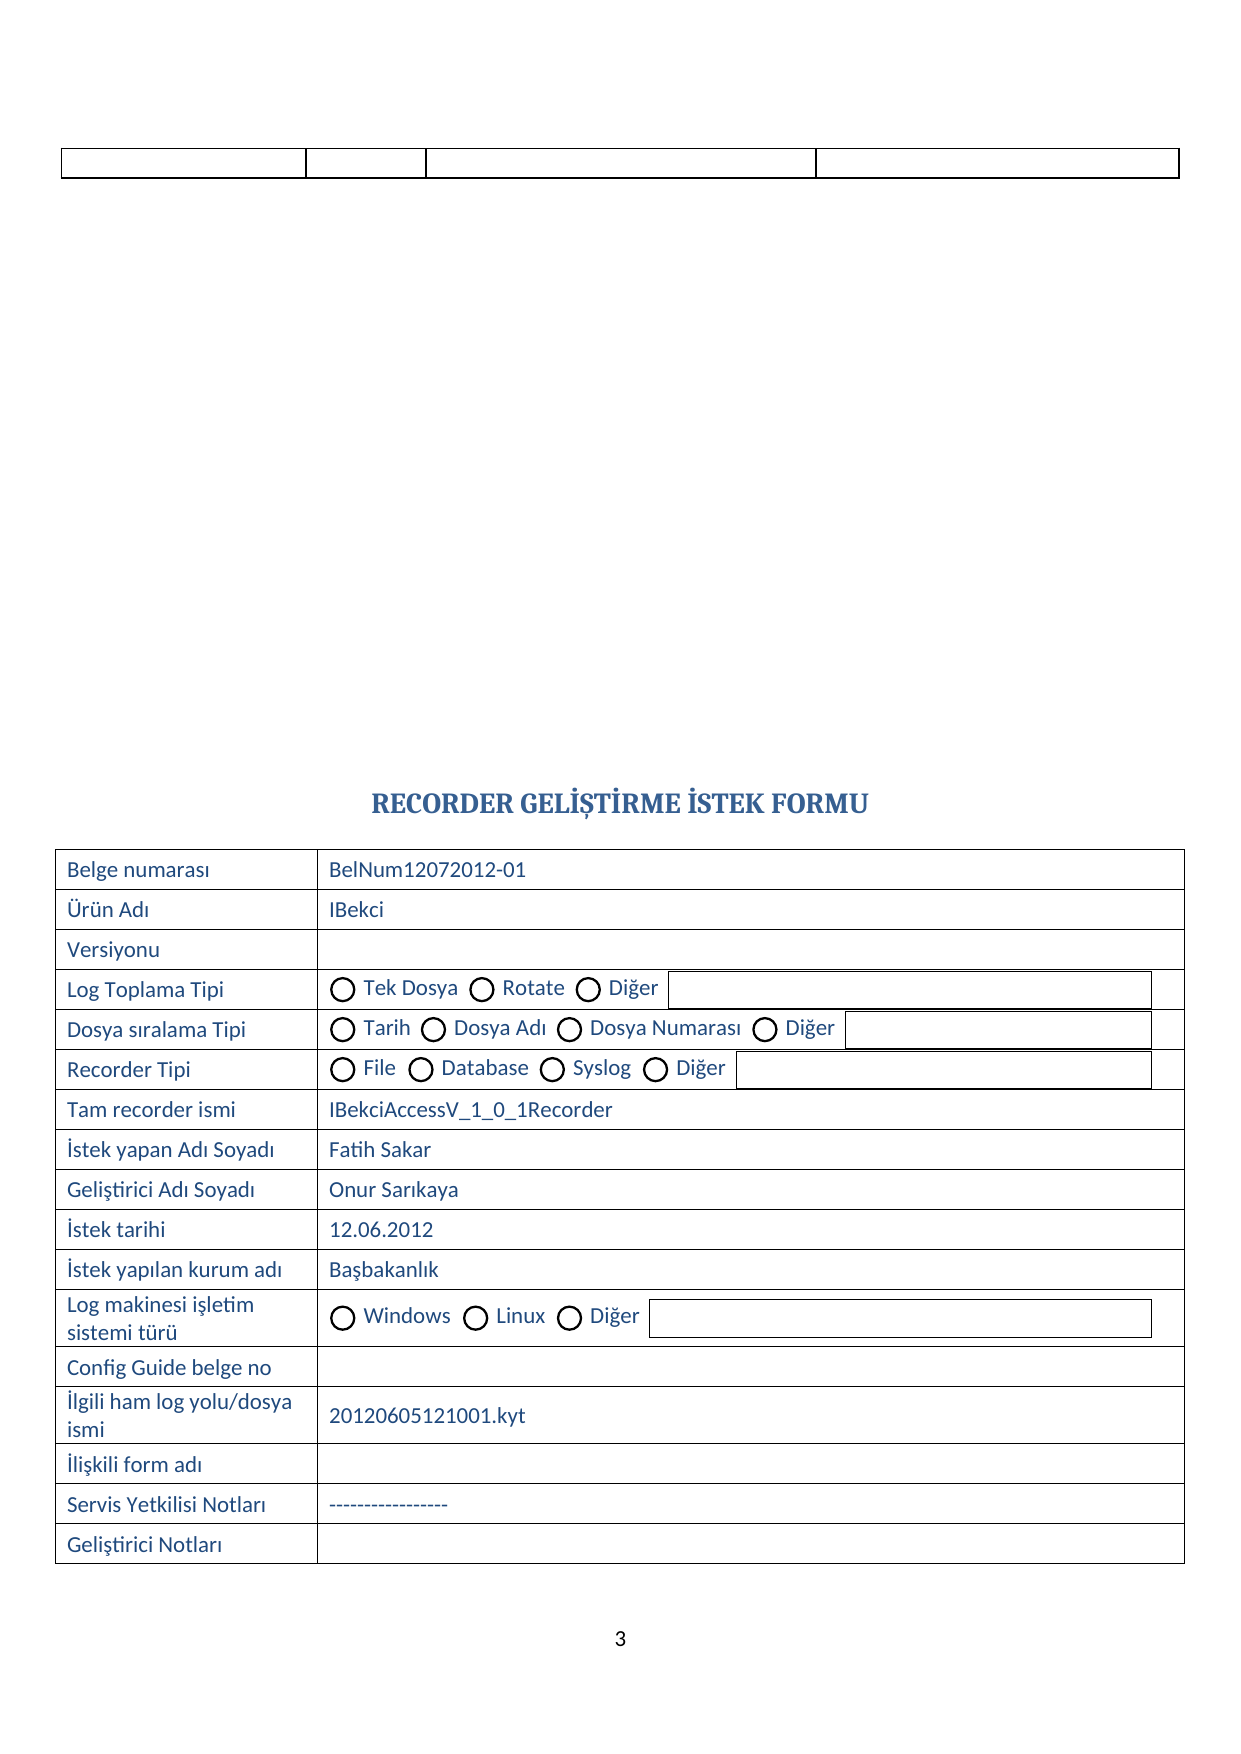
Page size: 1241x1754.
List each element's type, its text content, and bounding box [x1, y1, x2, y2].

table_cell Onur Sarıkaya [318, 1170, 1184, 1209]
table_cell [817, 149, 1178, 177]
table_cell Geliştirici Adı Soyadı [56, 1170, 317, 1209]
table_cell Başbakanlık [318, 1250, 1184, 1289]
table_cell [318, 1290, 1184, 1346]
table_header Belge numarası [56, 850, 317, 889]
table_cell [318, 1524, 1184, 1563]
table_cell [318, 970, 1184, 1009]
subtitle RECORDER GELİŞTİRME İSTEK FORMU [148, 788, 1093, 821]
table_cell İlişkili form adı [56, 1444, 317, 1483]
table_cell Log Toplama Tipi [56, 970, 317, 1009]
table_cell 12.06.2012 [318, 1210, 1184, 1249]
table_cell [318, 1444, 1184, 1483]
table_cell Ürün Adı [56, 890, 317, 929]
table_cell İstek yapan Adı Soyadı [56, 1130, 317, 1169]
table_cell 20120605121001.kyt [318, 1387, 1184, 1443]
table_header BelNum12072012-01 [318, 850, 1184, 889]
table_cell Recorder Tipi [56, 1050, 317, 1089]
table_cell [318, 1347, 1184, 1386]
table_cell [62, 149, 305, 177]
table_cell ----------------- [318, 1484, 1184, 1523]
table_cell İlgili ham log yolu/dosya ismi [56, 1387, 317, 1443]
table_cell [318, 930, 1184, 969]
table_cell Config Guide belge no [56, 1347, 317, 1386]
table_cell Geliştirici Notları [56, 1524, 317, 1563]
table_cell Servis Yetkilisi Notları [56, 1484, 317, 1523]
table_cell [318, 1050, 1184, 1089]
table_cell [307, 149, 425, 177]
table_cell İstek yapılan kurum adı [56, 1250, 317, 1289]
table_cell Tam recorder ismi [56, 1090, 317, 1129]
table_cell IBekci [318, 890, 1184, 929]
table_cell Fatih Sakar [318, 1130, 1184, 1169]
table_cell Versiyonu [56, 930, 317, 969]
table_cell Log makinesi işletim sistemi türü [56, 1290, 317, 1346]
table_cell Dosya sıralama Tipi [56, 1010, 317, 1049]
table_cell [427, 149, 815, 177]
table_cell IBekciAccessV_1_0_1Recorder [318, 1090, 1184, 1129]
table_cell [318, 1010, 1184, 1049]
table_cell İstek tarihi [56, 1210, 317, 1249]
